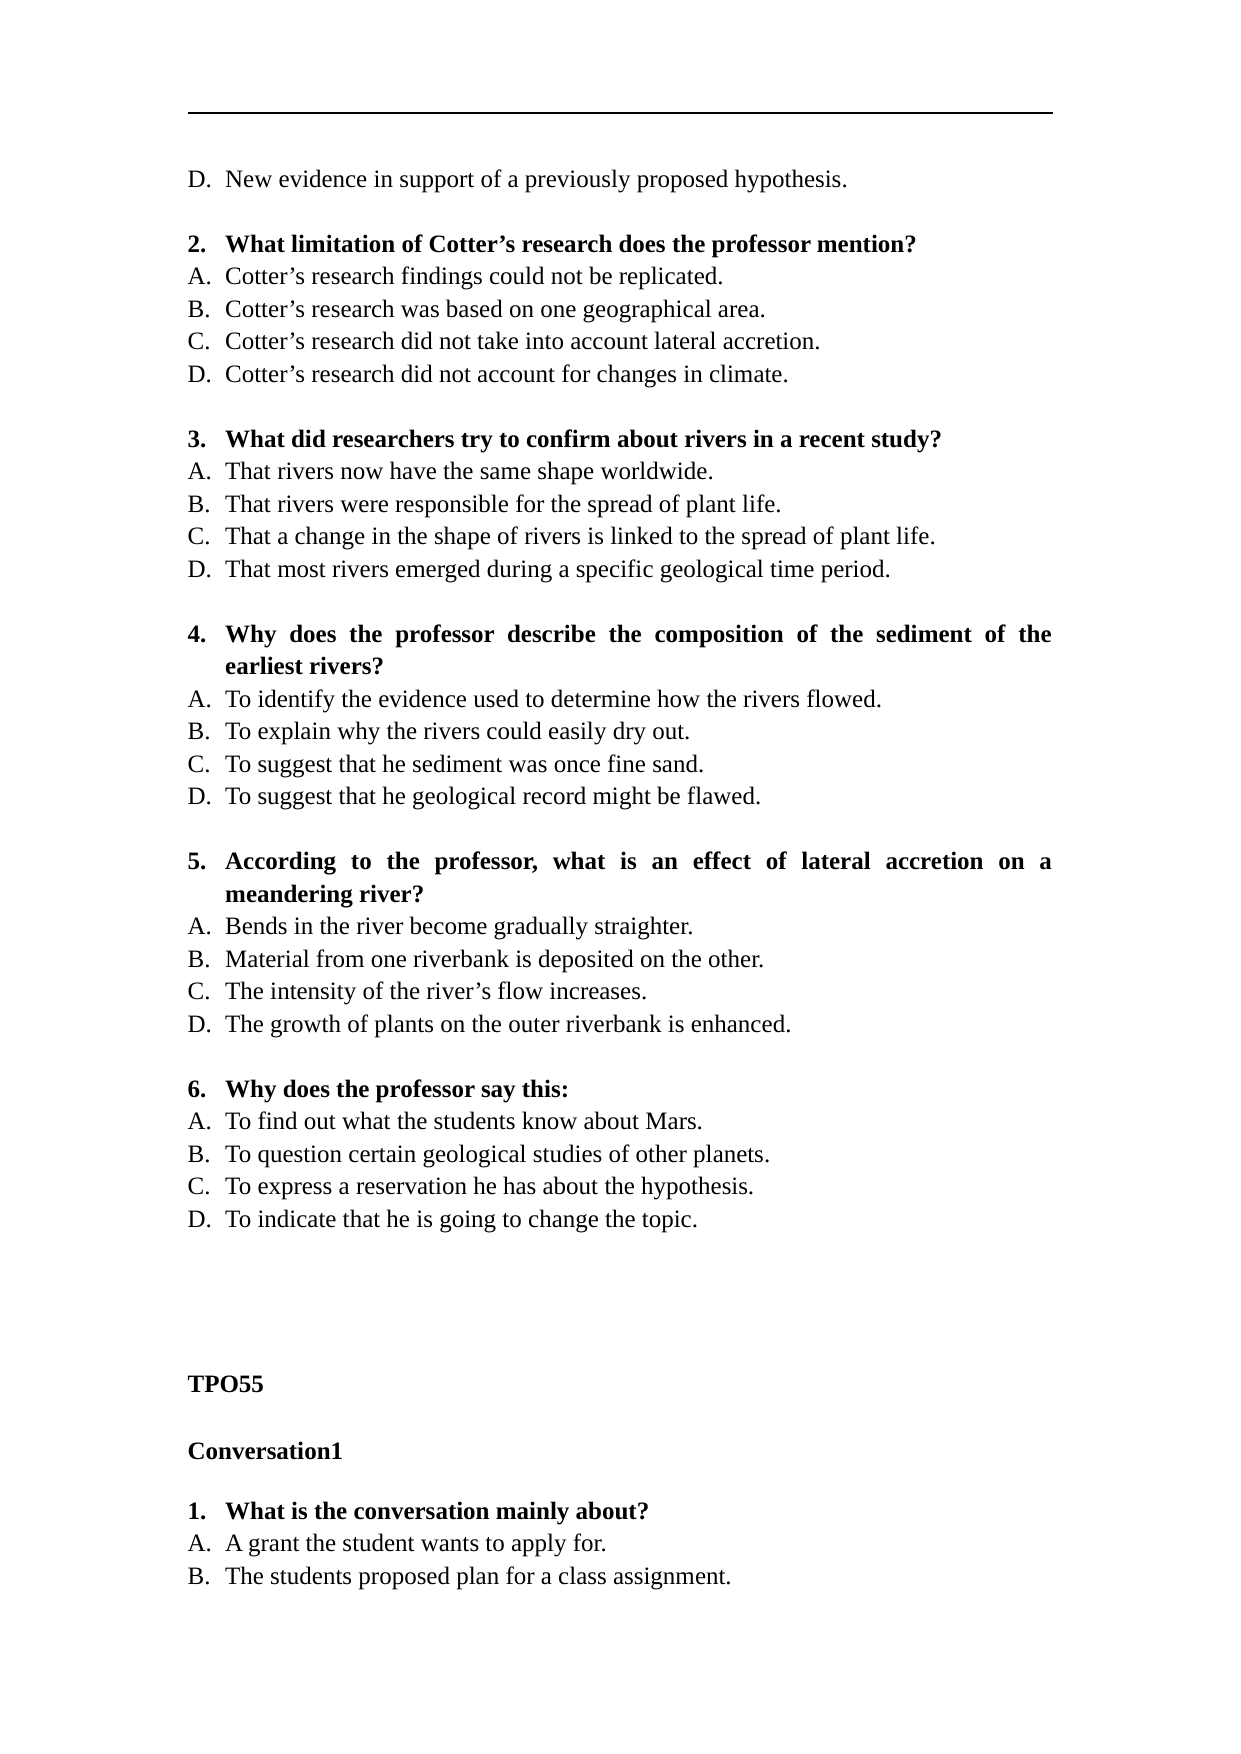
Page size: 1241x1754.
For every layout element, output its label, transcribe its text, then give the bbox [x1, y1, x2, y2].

list To explain why the rivers could easily dry out. [187, 714, 1053, 747]
list What is the conversation mainly about? [187, 1494, 1053, 1526]
list That rivers were responsible for the spread of plant life. [187, 487, 1053, 519]
list Cotter’s research did not account for changes in climate. [187, 357, 1053, 389]
list Cotter’s research was based on one geographical area. [187, 292, 1053, 324]
list Cotter’s research did not take into account lateral accretion. [187, 324, 1053, 357]
list According to the professor, what is an effect of lateral accretion on a meandering river? [187, 844, 1053, 909]
list That a change in the shape of rivers is linked to the spread of plant life. [187, 519, 1053, 552]
subtitle Conversation1 [187, 1434, 1053, 1467]
list The students proposed plan for a class assignment. [187, 1559, 1053, 1591]
list To express a reservation he has about the hypothesis. [187, 1169, 1053, 1202]
subtitle TPO55 [187, 1367, 1053, 1400]
list To find out what the students know about Mars. [187, 1104, 1053, 1137]
list To suggest that he geological record might be flawed. [187, 779, 1053, 812]
list Cotter’s research findings could not be replicated. [187, 259, 1053, 292]
list To identify the evidence used to determine how the rivers flowed. [187, 682, 1053, 714]
list Why does the professor describe the composition of the sediment of the earliest rivers? [187, 617, 1053, 682]
list To question certain geological studies of other planets. [187, 1137, 1053, 1169]
list Material from one riverbank is deposited on the other. [187, 942, 1053, 974]
list To suggest that he sediment was once fine sand. [187, 747, 1053, 779]
list What did researchers try to confirm about rivers in a recent study? [187, 422, 1053, 454]
list The growth of plants on the outer riverbank is enhanced. [187, 1007, 1053, 1039]
list The intensity of the river’s flow increases. [187, 974, 1053, 1007]
list What limitation of Cotter’s research does the professor mention? [187, 227, 1053, 259]
list New evidence in support of a previously proposed hypothesis. [187, 162, 1053, 194]
list Why does the professor say this: [187, 1072, 1053, 1104]
list To indicate that he is going to change the topic. [187, 1202, 1053, 1234]
list A grant the student wants to apply for. [187, 1526, 1053, 1559]
list That most rivers emerged during a specific geological time period. [187, 552, 1053, 584]
list Bends in the river become gradually straighter. [187, 909, 1053, 942]
list That rivers now have the same shape worldwide. [187, 454, 1053, 487]
